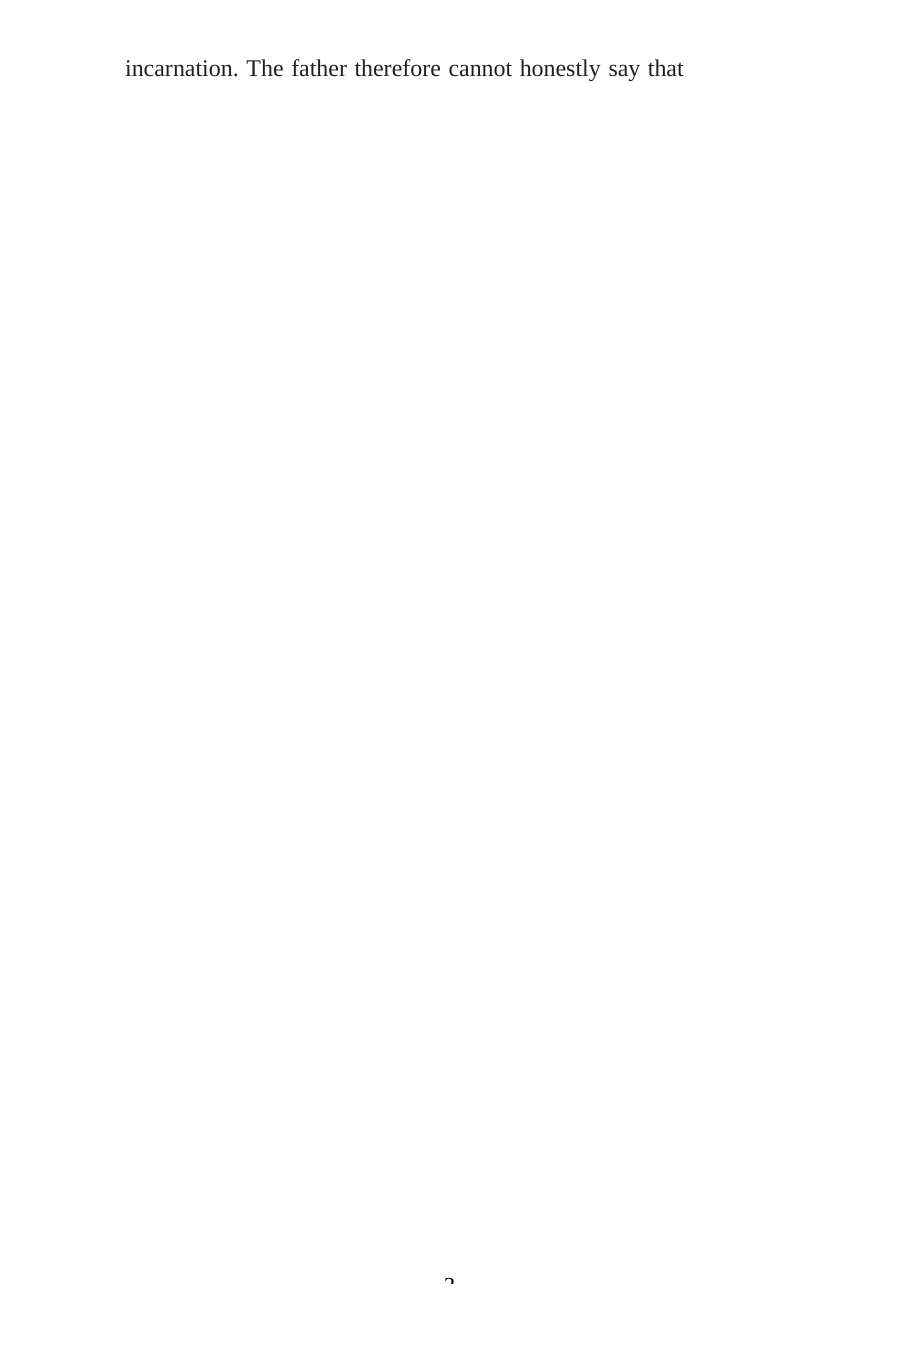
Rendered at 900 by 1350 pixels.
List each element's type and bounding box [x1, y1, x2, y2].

text [125, 54, 775, 82]
